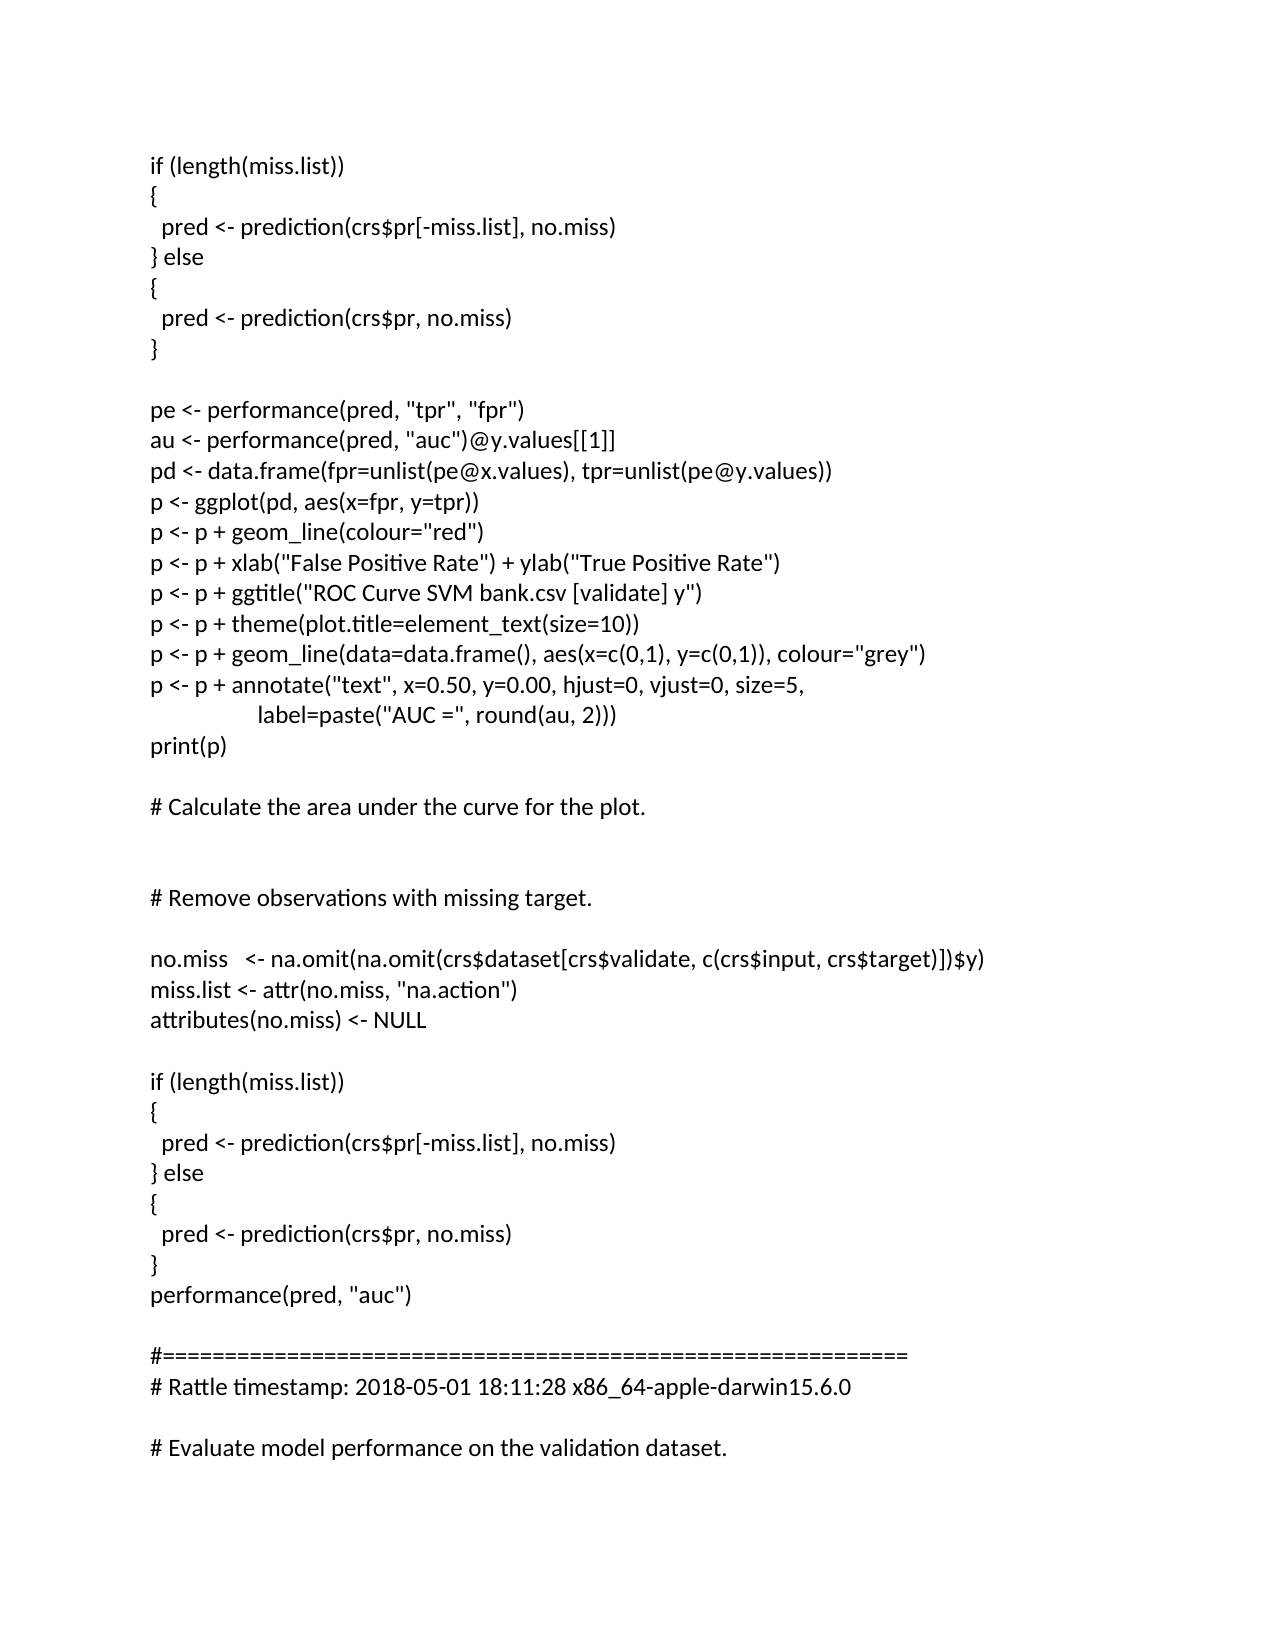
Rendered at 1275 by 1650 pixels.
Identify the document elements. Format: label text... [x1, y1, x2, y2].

text { [150, 181, 1125, 211]
text au <- performance(pred, "auc")@y.values[[1]] [150, 425, 1125, 455]
text } [150, 1249, 1125, 1279]
text # Rattle timestamp: 2018-05-01 18:11:28 x86_64-apple-darwin15.6.0 [150, 1371, 1125, 1401]
text pred <- prediction(crs$pr, no.miss) [150, 1218, 1125, 1249]
text #============================================================ [150, 1340, 1125, 1371]
text performance(pred, "auc") [150, 1279, 1125, 1310]
text { [150, 1096, 1125, 1127]
text p <- ggplot(pd, aes(x=fpr, y=tpr)) [150, 486, 1125, 516]
text { [150, 272, 1125, 303]
text pd <- data.frame(fpr=unlist(pe@x.values), tpr=unlist(pe@y.values)) [150, 455, 1125, 486]
text p <- p + geom_line(colour="red") [150, 516, 1125, 547]
text pred <- prediction(crs$pr[-miss.list], no.miss) [150, 1127, 1125, 1157]
text no.miss <- na.omit(na.omit(crs$dataset[crs$validate, c(crs$input, crs$target)])$y) [150, 943, 1125, 974]
text pred <- prediction(crs$pr[-miss.list], no.miss) [150, 211, 1125, 242]
text pe <- performance(pred, "tpr", "fpr") [150, 394, 1125, 425]
text p <- p + xlab("False Positive Rate") + ylab("True Positive Rate") [150, 547, 1125, 577]
text } [150, 333, 1125, 364]
text p <- p + ggtitle("ROC Curve SVM bank.csv [validate] y") [150, 577, 1125, 608]
text } else [150, 242, 1125, 272]
text p <- p + geom_line(data=data.frame(), aes(x=c(0,1), y=c(0,1)), colour="grey") [150, 638, 1125, 669]
text { [150, 1188, 1125, 1218]
text # Evaluate model performance on the validation dataset. [150, 1432, 1125, 1462]
text miss.list <- attr(no.miss, "na.action") [150, 974, 1125, 1004]
text print(p) [150, 730, 1125, 760]
text } else [150, 1157, 1125, 1188]
text pred <- prediction(crs$pr, no.miss) [150, 303, 1125, 333]
text p <- p + theme(plot.title=element_text(size=10)) [150, 608, 1125, 638]
text # Remove observations with missing target. [150, 882, 1125, 913]
text if (length(miss.list)) [150, 1066, 1125, 1096]
text if (length(miss.list)) [150, 150, 1125, 181]
text # Calculate the area under the curve for the plot. [150, 791, 1125, 821]
text p <- p + annotate("text", x=0.50, y=0.00, hjust=0, vjust=0, size=5, [150, 669, 1125, 699]
text attributes(no.miss) <- NULL [150, 1004, 1125, 1035]
text label=paste("AUC =", round(au, 2))) [150, 699, 1125, 730]
